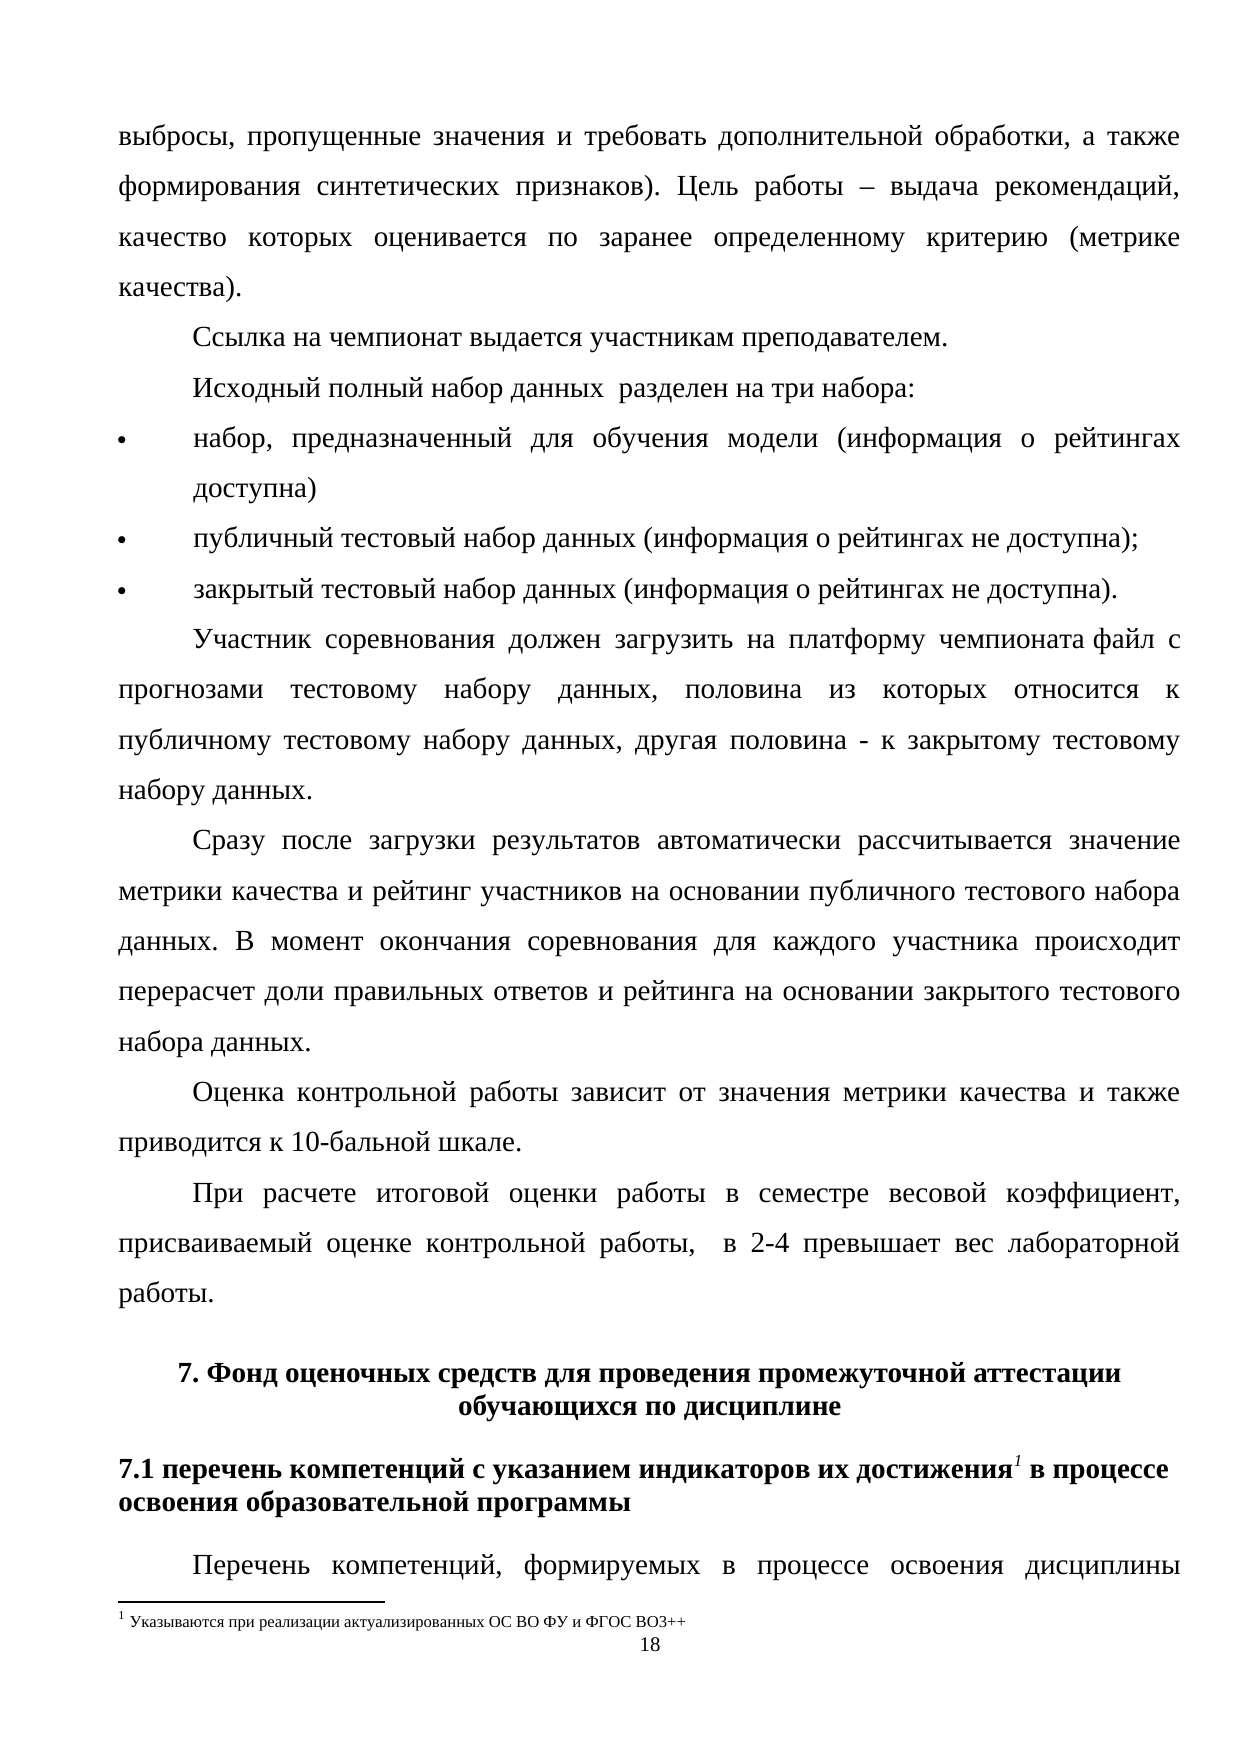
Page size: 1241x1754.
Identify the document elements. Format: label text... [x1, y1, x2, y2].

text Участник соревнования должен загрузить на платформу чемпионата файл с прогнозами тестовому набору данных, половина из которых относится к публичному тестовому набору данных, другая половина - к закрытому тестовому набору данных. [118, 621, 1181, 806]
list публичный тестовый набор данных (информация о рейтингах не доступна); [118, 521, 1181, 554]
text Сразу после загрузки результатов автоматически рассчитывается значение метрики качества и рейтинг участников на основании публичного тестового набора данных. В момент окончания соревнования для каждого участника происходит перерасчет доли правильных ответов и рейтинга на основании закрытого тестового набора данных. [118, 822, 1181, 1057]
text Исходный полный набор данных разделен на три набора: [118, 370, 1181, 403]
list закрытый тестовый набор данных (информация о рейтингах не доступна). [118, 571, 1181, 604]
list набор, предназначенный для обучения модели (информация о рейтингах доступна) [118, 420, 1181, 504]
text Ссылка на чемпионат выдается участникам преподавателем. [118, 319, 1181, 353]
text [118, 118, 1181, 303]
subtitle 7.1 перечень компетенций с указанием индикаторов их достижения в процессе освоения образовательной программы [118, 1451, 1181, 1518]
subtitle 7. Фонд оценочных средств для проведения промежуточной аттестации обучающихся по дисциплине [118, 1355, 1181, 1422]
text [118, 1547, 1181, 1581]
text Оценка контрольной работы зависит от значения метрики качества и также приводится к 10-бальной шкале. [118, 1074, 1181, 1158]
text При расчете итоговой оценки работы в семестре весовой коэффициент, присваиваемый оценке контрольной работы, в 2-4 превышает вес лабораторной работы. [118, 1175, 1181, 1309]
